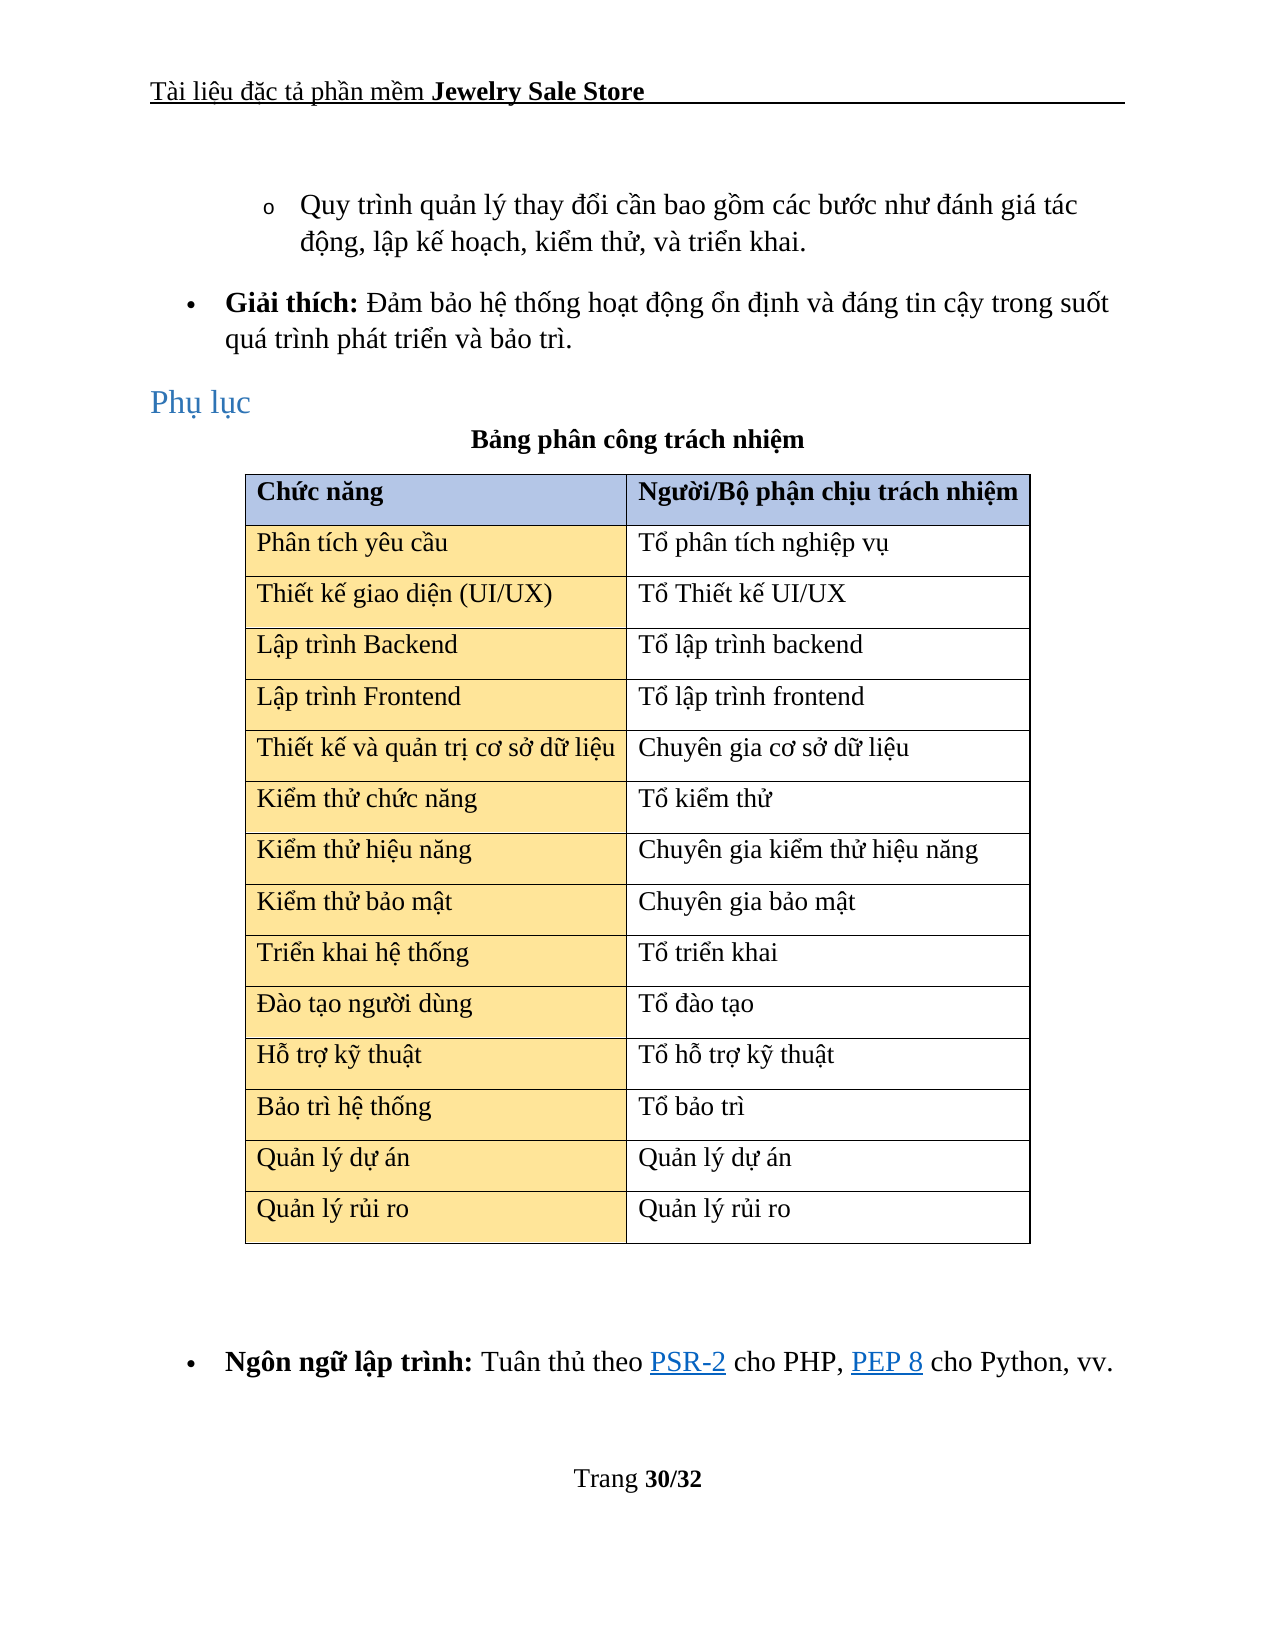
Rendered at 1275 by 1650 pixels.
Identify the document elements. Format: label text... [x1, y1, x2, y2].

text Bảng phân công trách nhiệm [150, 423, 1125, 454]
table_cell Kiểm thử bảo mật [246, 885, 626, 935]
table_cell Tổ kiểm thử [627, 782, 1029, 832]
table_cell Chuyên gia bảo mật [627, 885, 1029, 935]
table_cell Kiểm thử hiệu năng [246, 834, 626, 884]
table_cell Tổ hỗ trợ kỹ thuật [627, 1039, 1029, 1089]
table_cell Chuyên gia cơ sở dữ liệu [627, 731, 1029, 781]
table_cell Tổ bảo trì [627, 1090, 1029, 1140]
table_cell Tổ triển khai [627, 936, 1029, 986]
table_cell Phân tích yêu cầu [246, 526, 626, 576]
table_cell Tổ lập trình backend [627, 629, 1029, 679]
table_cell Quản lý rủi ro [246, 1192, 626, 1242]
table_cell Tổ lập trình frontend [627, 680, 1029, 730]
table_cell Tổ Thiết kế UI/UX [627, 577, 1029, 627]
table_cell Quản lý rủi ro [627, 1192, 1029, 1242]
table_cell Triển khai hệ thống [246, 936, 626, 986]
table_cell Thiết kế giao diện (UI/UX) [246, 577, 626, 627]
subtitle Giải thích: Đảm bảo hệ thống hoạt động ổn định và đáng tin cậy trong suốt quá trình phát triển và bảo trì. [187, 285, 1125, 354]
table_cell Kiểm thử chức năng [246, 782, 626, 832]
table_cell Bảo trì hệ thống [246, 1090, 626, 1140]
table_cell Tổ đào tạo [627, 987, 1029, 1037]
table_cell Chuyên gia kiểm thử hiệu năng [627, 834, 1029, 884]
list Ngôn ngữ lập trình: Tuân thủ theo PSR-2 cho PHP, PEP 8 cho Python, vv. [187, 1344, 1125, 1377]
subtitle Phụ lục [150, 382, 1125, 420]
table_header Chức năng [246, 475, 626, 525]
table_cell Lập trình Backend [246, 629, 626, 679]
subtitle Quy trình quản lý thay đổi cần bao gồm các bước như đánh giá tác động, lập kế hoạch, kiểm thử, và triển khai. [262, 187, 1125, 257]
table_cell Hỗ trợ kỹ thuật [246, 1039, 626, 1089]
table_cell Thiết kế và quản trị cơ sở dữ liệu [246, 731, 626, 781]
table_header Người/Bộ phận chịu trách nhiệm [627, 475, 1029, 525]
table_cell Đào tạo người dùng [246, 987, 626, 1037]
table_cell Quản lý dự án [246, 1141, 626, 1191]
table_cell Tổ phân tích nghiệp vụ [627, 526, 1029, 576]
table_cell Quản lý dự án [627, 1141, 1029, 1191]
table_cell Lập trình Frontend [246, 680, 626, 730]
